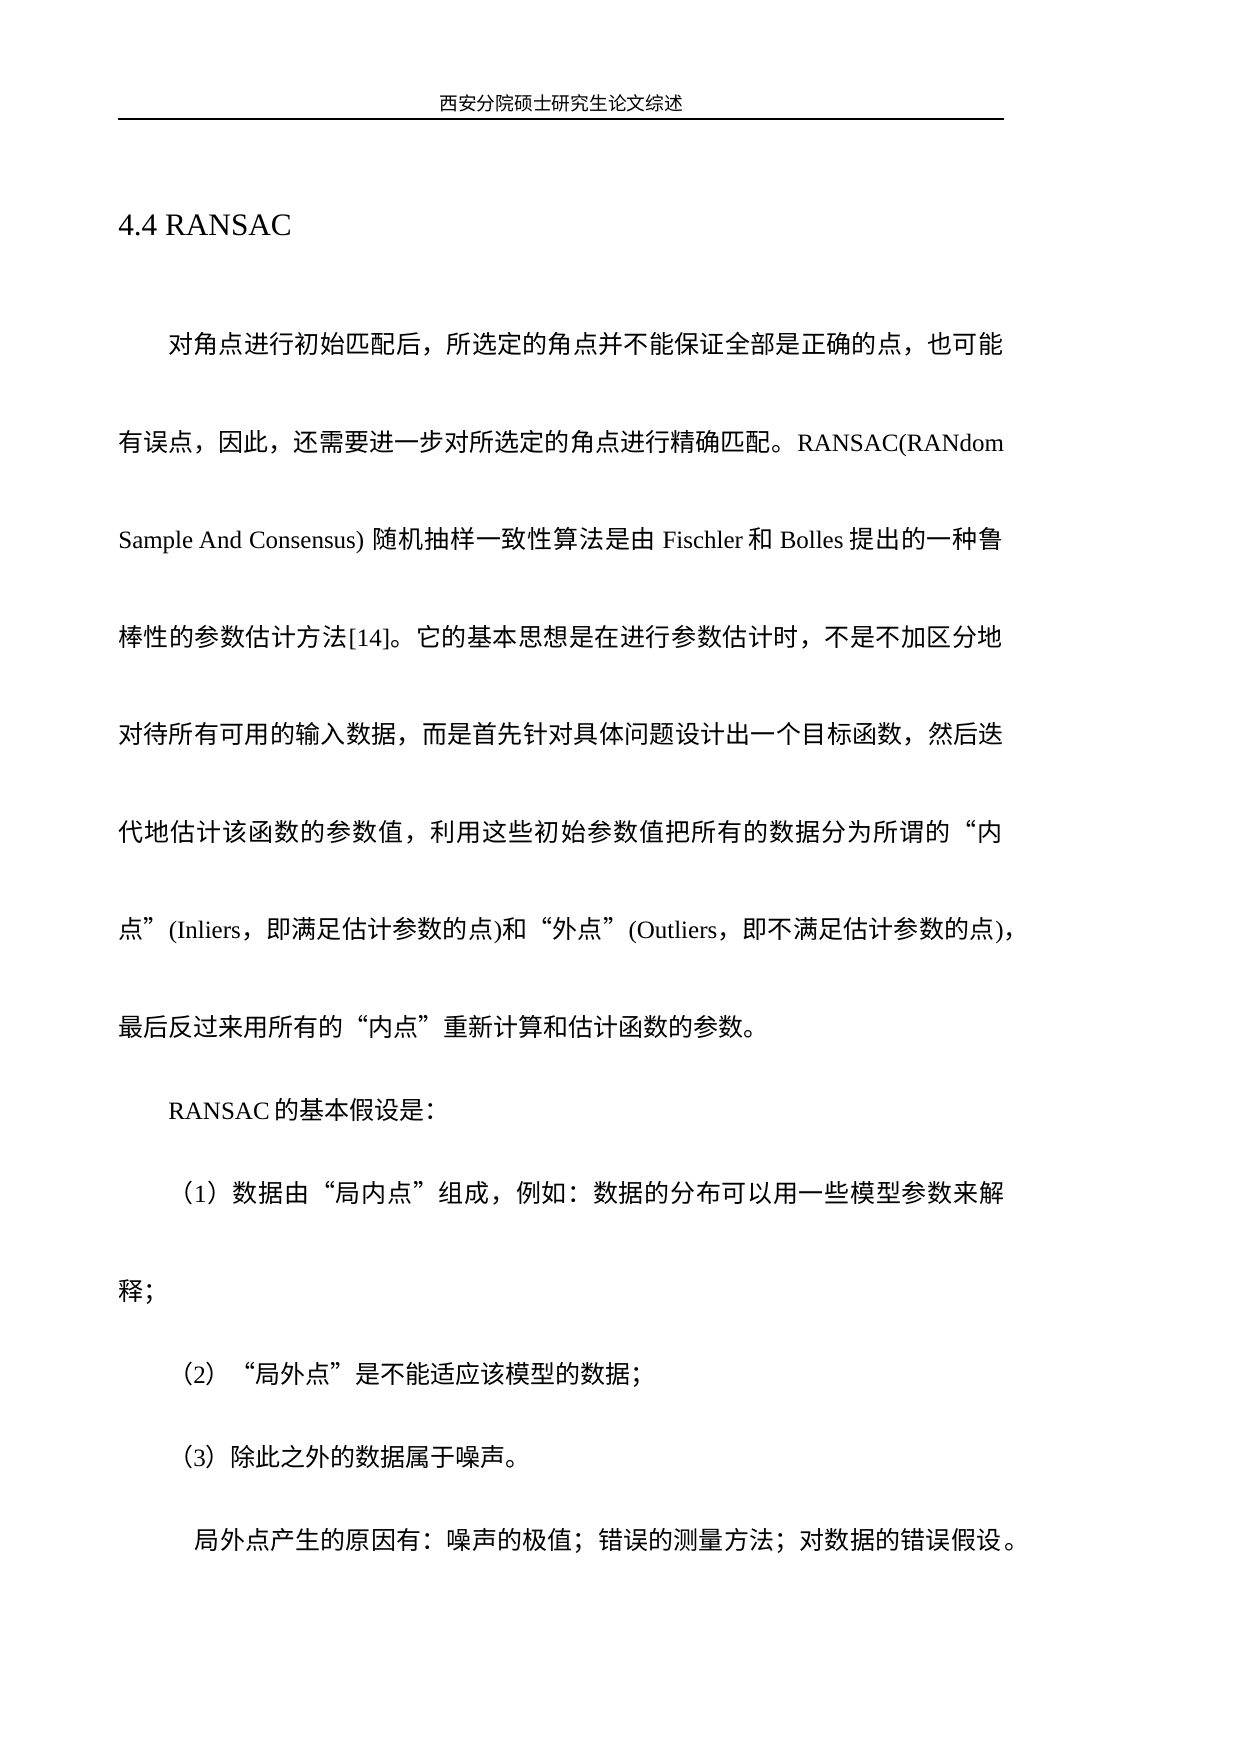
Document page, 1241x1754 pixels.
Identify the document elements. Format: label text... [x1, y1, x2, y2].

subtitle 4.4 RANSAC [118, 192, 1004, 257]
text （2）“局外点”是不能适应该模型的数据； [118, 1340, 1004, 1405]
text RANSAC的基本假设是： [118, 1076, 1004, 1141]
text （1）数据由“局内点”组成，例如：数据的分布可以用一些模型参数来解释； [118, 1159, 1004, 1322]
text 对角点进行初始匹配后，所选定的角点并不能保证全部是正确的点，也可能有误点，因此，还需要进一步对所选定的角点进行精确匹配。RANSAC(RANdom Sample And Consensus) 随机抽样一致性算法是由Fischler和Bolles提出的一种鲁棒性的参数估计方法[14]。它的基本思想是在进行参数估计时，不是不加区分地对待所有可用的输入数据，而是首先针对具体问题设计出一个目标函数，然后迭代地估计该函数的参数值，利用这些初始参数值把所有的数据分为所谓的“内点”(Inliers，即满足估计参数的点)和“外点”(Outliers，即不满足估计参数的点)，最后反过来用所有的“内点”重新计算和估计函数的参数。 [118, 310, 1004, 1058]
text （3）除此之外的数据属于噪声。 [118, 1423, 1004, 1488]
